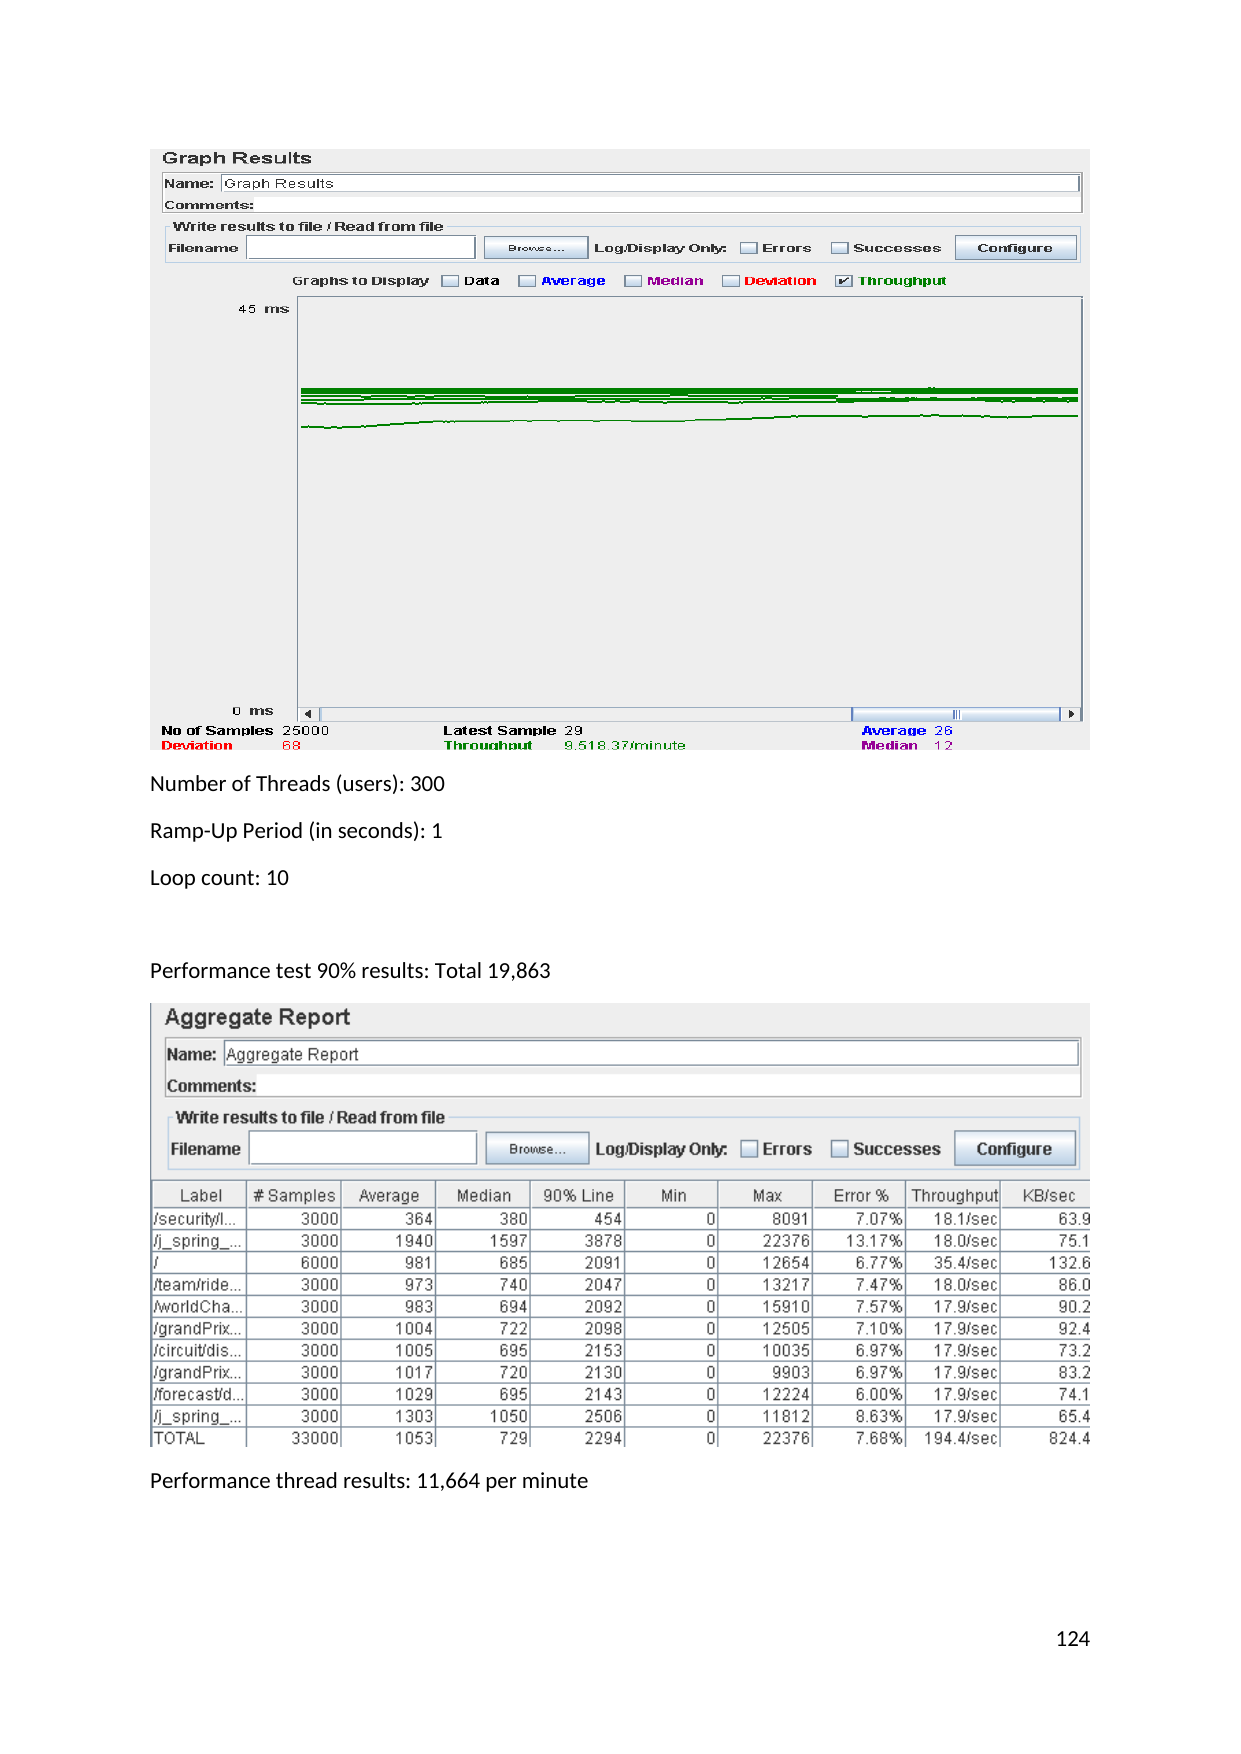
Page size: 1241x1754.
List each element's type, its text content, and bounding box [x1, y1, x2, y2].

picture [150, 149, 1090, 750]
picture [150, 1003, 1090, 1447]
text Performance test 90% results: Total 19,863 [150, 956, 1090, 984]
text Performance thread results: 11,664 per minute [150, 1466, 1090, 1494]
text Loop count: 10 [150, 863, 1090, 891]
text Ramp-Up Period (in seconds): 1 [150, 816, 1090, 844]
text Number of Threads (users): 300 [150, 769, 1090, 797]
